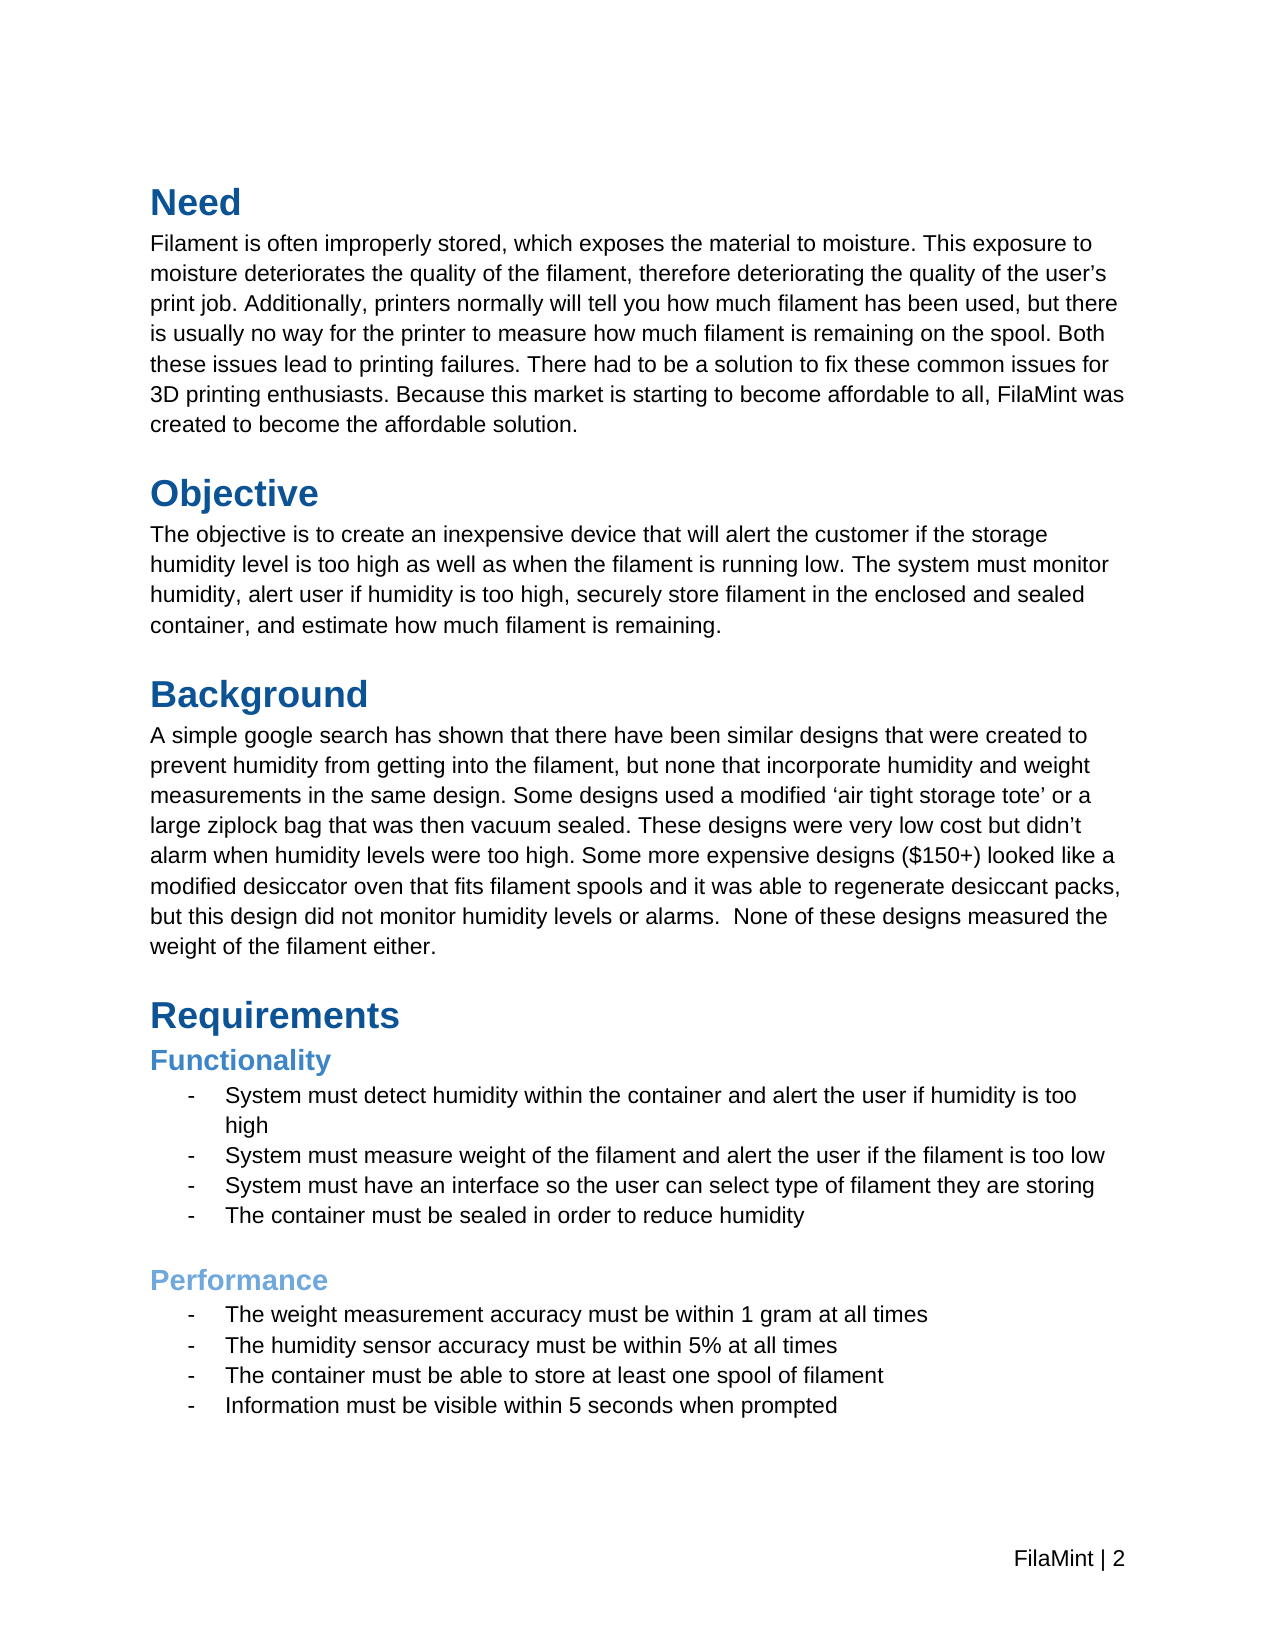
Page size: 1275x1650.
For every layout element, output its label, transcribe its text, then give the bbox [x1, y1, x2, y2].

text Filament is often improperly stored, which exposes the material to moisture. This exposure to moisture deteriorates the quality of the filament, therefore deteriorating the quality of the user’s print job. Additionally, printers normally will tell you how much filament has been used, but there is usually no way for the printer to measure how much filament is remaining on the spool. Both these issues lead to printing failures. There had to be a solution to fix these common issues for 3D printing enthusiasts. Because this market is starting to become affordable to all, FilaMint was created to become the affordable solution. [150, 230, 1125, 437]
text Need [150, 180, 1125, 223]
text Requirements [150, 993, 1125, 1037]
text A simple google search has shown that there have been similar designs that were created to prevent humidity from getting into the filament, but none that incorporate humidity and weight measurements in the same design. Some designs used a modified ‘air tight storage tote’ or a large ziplock bag that was then vacuum sealed. These designs were very low cost but didn’t alarm when humidity levels were too high. Some more expensive designs ($150+) looked like a modified desiccator oven that fits filament spools and it was able to regenerate desiccant packs, but this design did not monitor humidity levels or alarms. None of these designs measured the weight of the filament either. [150, 722, 1125, 959]
text The objective is to create an inexpensive device that will alert the customer if the storage humidity level is too high as well as when the filament is running low. The system must monitor humidity, alert user if humidity is too high, securely store filament in the enclosed and sealed container, and estimate how much filament is remaining. [150, 521, 1125, 638]
text Functionality [150, 1043, 1125, 1077]
text Objective [150, 471, 1125, 514]
list System must detect humidity within the container and alert the user if humidity is too high [187, 1082, 1125, 1138]
list System must measure weight of the filament and alert the user if the filament is too low [187, 1142, 1125, 1168]
list The container must be able to store at least one spool of filament [187, 1362, 1125, 1388]
list The weight measurement accuracy must be within 1 gram at all times [187, 1301, 1125, 1328]
list System must have an interface so the user can select type of filament they are storing [187, 1172, 1125, 1199]
list Information must be visible within 5 seconds when prompted [187, 1392, 1125, 1418]
text Performance [150, 1263, 1125, 1296]
list The humidity sensor accuracy must be within 5% at all times [187, 1332, 1125, 1358]
text Background [150, 672, 1125, 715]
list The container must be sealed in order to reduce humidity [187, 1202, 1125, 1229]
